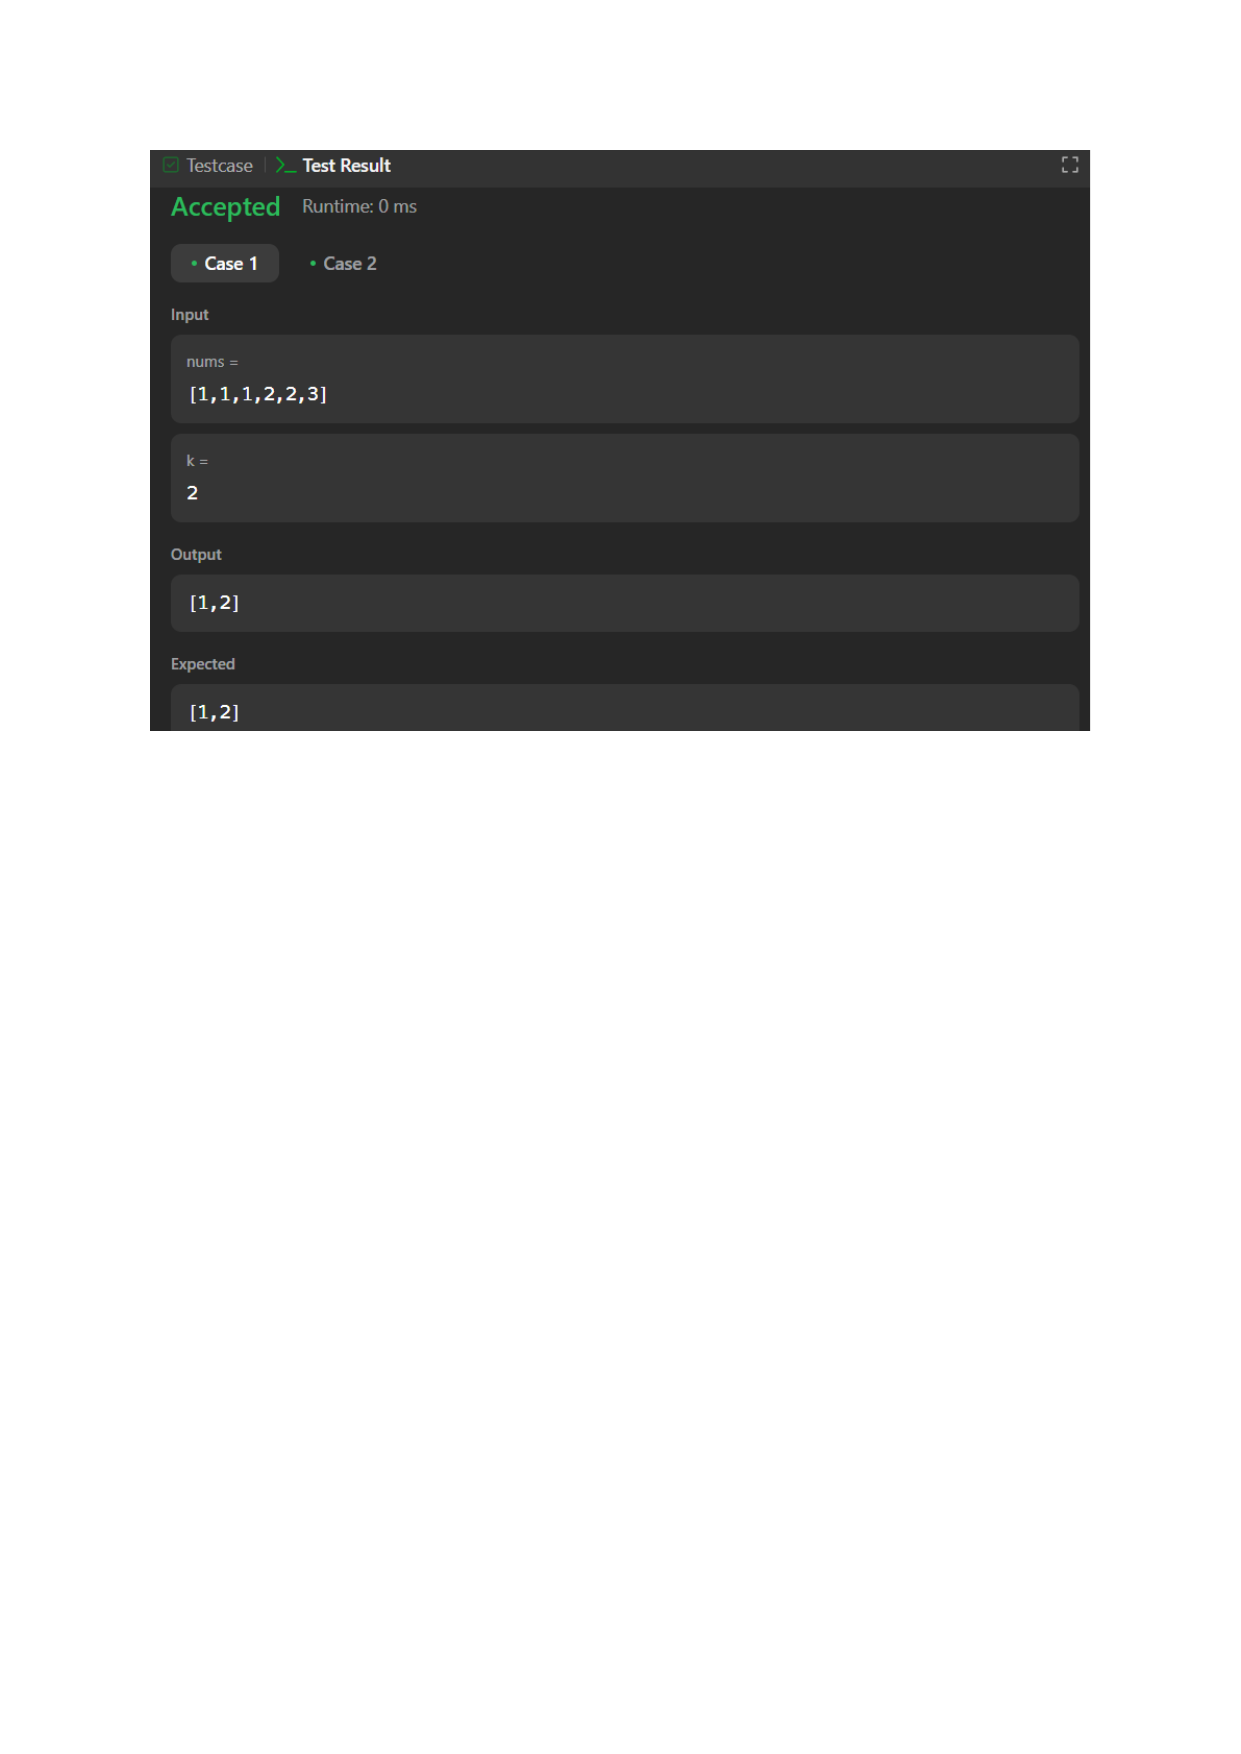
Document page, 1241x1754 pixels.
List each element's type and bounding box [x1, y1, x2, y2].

picture [150, 150, 1091, 731]
